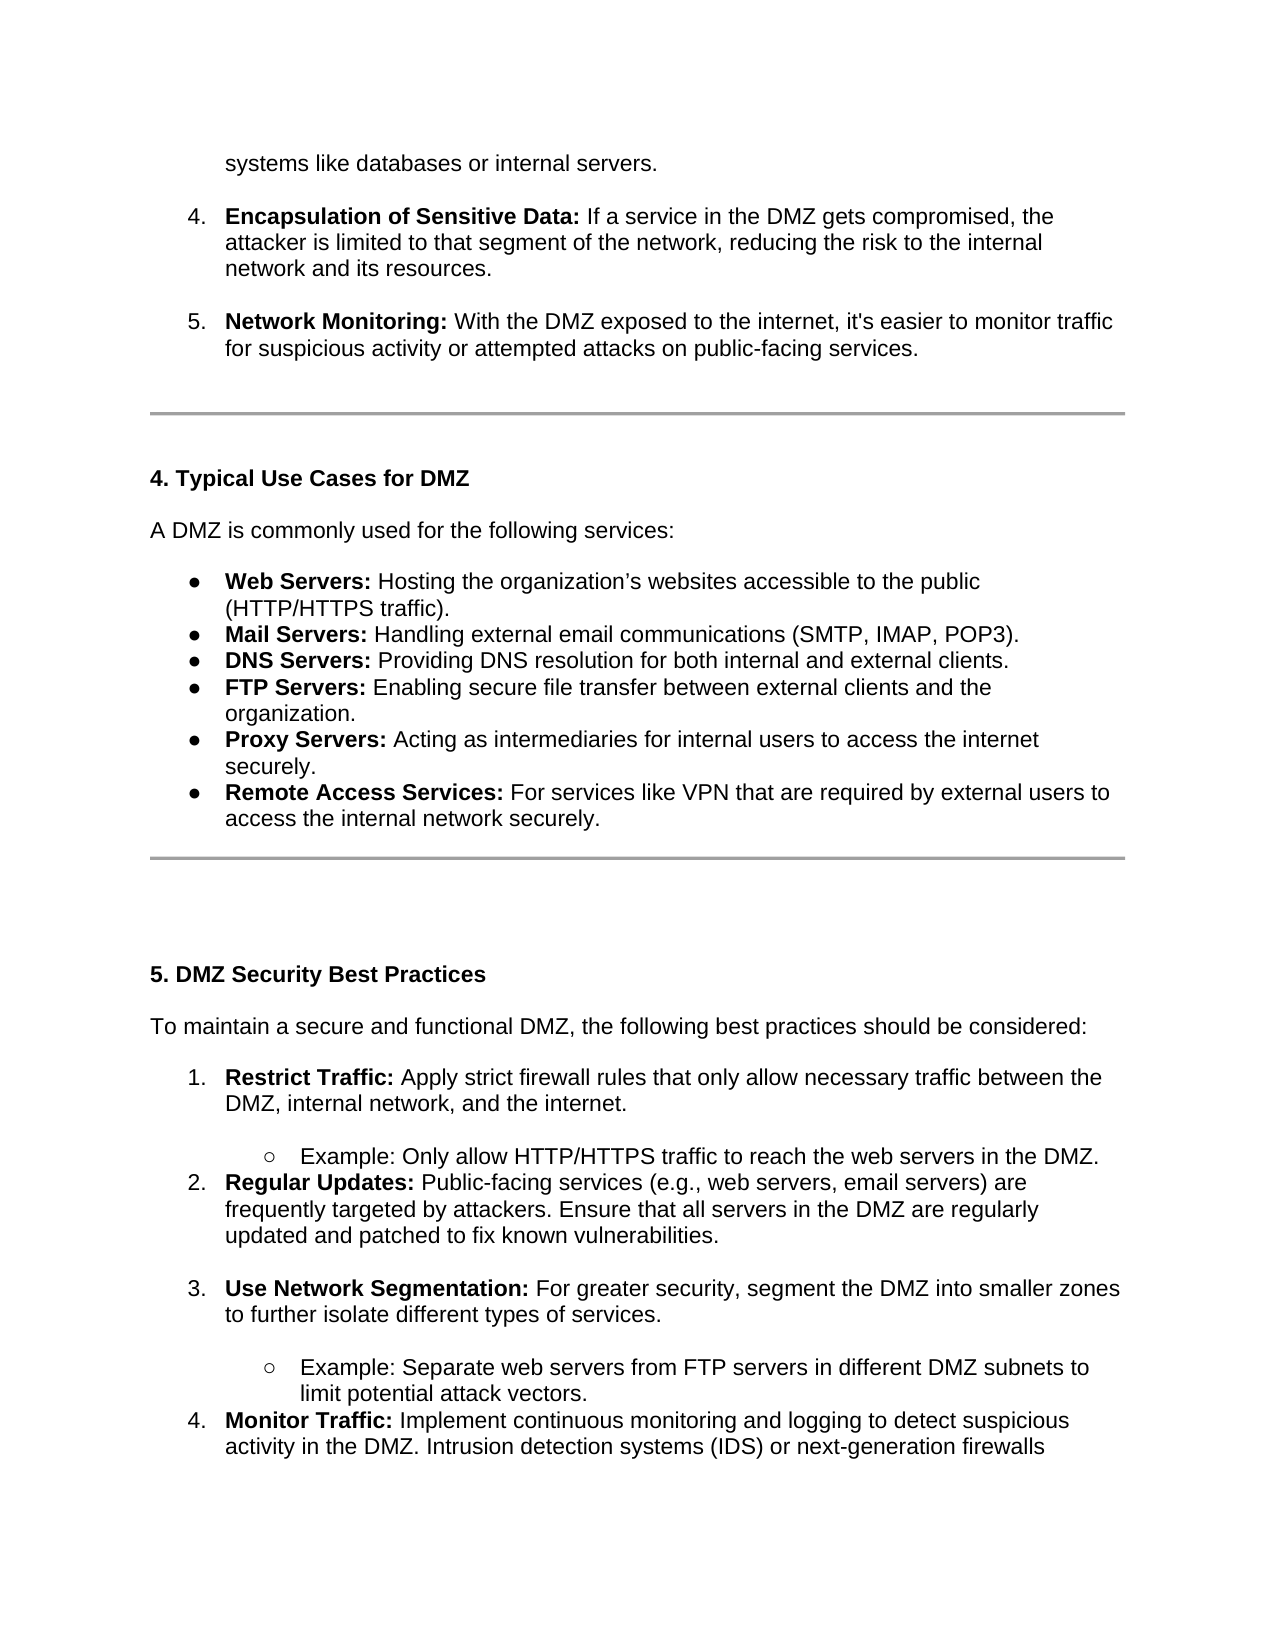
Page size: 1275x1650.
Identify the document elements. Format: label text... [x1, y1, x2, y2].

list Encapsulation of Sensitive Data: If a service in the DMZ gets compromised, the attacker is limited to that segment of the network, reducing the risk to the internal network and its resources. [187, 203, 1125, 308]
subtitle 5. DMZ Security Best Practices [150, 961, 1125, 988]
list Proxy Servers: Acting as intermediaries for internal users to access the internet securely. [187, 726, 1125, 779]
list Mail Servers: Handling external email communications (SMTP, IMAP, POP3). [187, 621, 1125, 647]
list Regular Updates: Public-facing services (e.g., web servers, email servers) are frequently targeted by attackers. Ensure that all servers in the DMZ are regularly updated and patched to fix known vulnerabilities. [187, 1169, 1125, 1275]
list Use Network Segmentation: For greater security, segment the DMZ into smaller zones to further isolate different types of services. [187, 1275, 1125, 1354]
list Example: Only allow HTTP/HTTPS traffic to reach the web servers in the DMZ. [262, 1143, 1125, 1169]
list Example: Separate web servers from FTP servers in different DMZ subnets to limit potential attack vectors. [262, 1354, 1125, 1407]
list Network Monitoring: With the DMZ exposed to the internet, it's easier to monitor traffic for suspicious activity or attempted attacks on public-facing services. [187, 308, 1125, 387]
text A DMZ is commonly used for the following services: [150, 517, 1125, 543]
list Web Servers: Hosting the organization’s websites accessible to the public (HTTP/HTTPS traffic). [187, 568, 1125, 621]
list Restrict Traffic: Apply strict firewall rules that only allow necessary traffic between the DMZ, internal network, and the internet. [187, 1064, 1125, 1143]
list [187, 150, 1125, 203]
list FTP Servers: Enabling secure file transfer between external clients and the organization. [187, 673, 1125, 726]
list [187, 1407, 1125, 1459]
subtitle 4. Typical Use Cases for DMZ [150, 465, 1125, 492]
list Remote Access Services: For services like VPN that are required by external users to access the internal network securely. [187, 779, 1125, 832]
text To maintain a secure and functional DMZ, the following best practices should be considered: [150, 1013, 1125, 1039]
list DNS Servers: Providing DNS resolution for both internal and external clients. [187, 647, 1125, 673]
